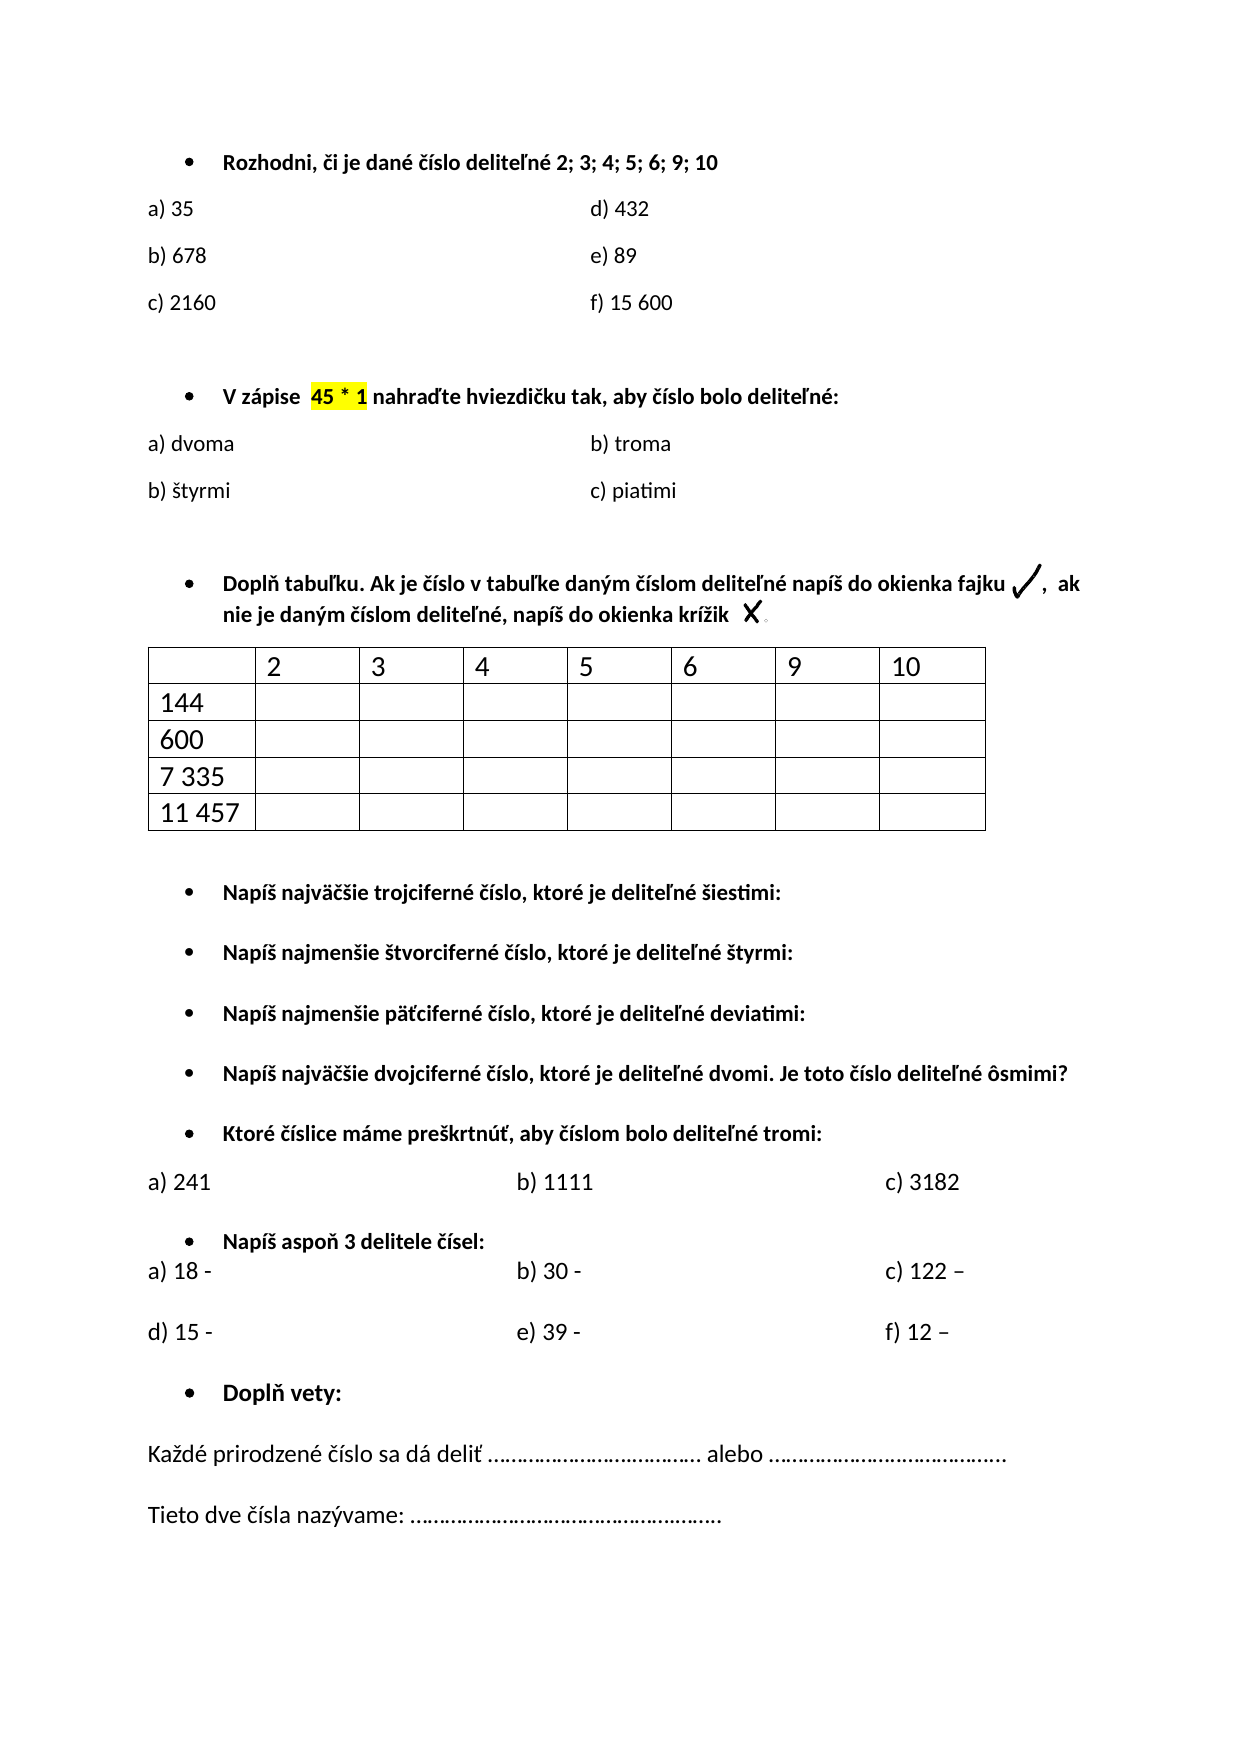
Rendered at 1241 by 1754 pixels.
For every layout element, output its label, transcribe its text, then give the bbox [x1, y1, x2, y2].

text c) 2160 f) 15 600 [148, 288, 1093, 316]
text Tieto dve čísla nazývame: ……………………………………….…….. [148, 1499, 1093, 1530]
table_cell [776, 684, 879, 720]
text a) 241 b) 1111 c) 3182 [148, 1166, 1093, 1197]
list Napíš najmenšie štvorciferné číslo, ktoré je deliteľné štyrmi: [185, 938, 1093, 966]
table_cell [256, 684, 359, 720]
table_header 10 [880, 648, 985, 683]
table_header [149, 648, 255, 683]
table_cell [464, 721, 567, 757]
table_cell [256, 721, 359, 757]
table_header 3 [360, 648, 463, 683]
table_cell 11 457 [149, 794, 255, 830]
table_cell [672, 794, 775, 830]
table_cell [880, 721, 985, 757]
table_cell [360, 721, 463, 757]
list Doplň vety: [185, 1377, 1093, 1408]
table_header 2 [256, 648, 359, 683]
list V zápise 45 * 1 nahraďte hviezdičku tak, aby číslo bolo deliteľné: [367, 382, 1093, 410]
table_cell [568, 721, 671, 757]
table_cell [360, 758, 463, 793]
table_cell [880, 794, 985, 830]
table_cell [256, 794, 359, 830]
text a) 18 - b) 30 - c) 122 – [148, 1255, 1093, 1286]
table_cell [880, 684, 985, 720]
table_header 5 [568, 648, 671, 683]
list Doplň tabuľku. Ak je číslo v tabuľke daným číslom deliteľné napíš do okienka fajku , ak nie je daným číslom deliteľné, napíš do okienka krížik [185, 569, 1093, 628]
text a) 35 d) 432 [148, 194, 1093, 222]
text d) 15 - e) 39 - f) 12 – [148, 1316, 1093, 1347]
list Ktoré číslice máme preškrtnúť, aby číslom bolo deliteľné tromi: [185, 1119, 1093, 1147]
table_cell 600 [149, 721, 255, 757]
table_cell [672, 684, 775, 720]
table_cell [776, 794, 879, 830]
list Rozhodni, či je dané číslo deliteľné 2; 3; 4; 5; 6; 9; 10 [185, 148, 1093, 176]
table_cell [464, 758, 567, 793]
text b) štyrmi c) piatimi [148, 476, 1093, 504]
table_cell [568, 758, 671, 793]
table_cell [880, 758, 985, 793]
table_cell [256, 758, 359, 793]
table_cell [568, 684, 671, 720]
text b) 678 e) 89 [148, 241, 1093, 269]
table_cell [776, 758, 879, 793]
table_cell 144 [149, 684, 255, 720]
table_cell [464, 684, 567, 720]
list Napíš najväčšie dvojciferné číslo, ktoré je deliteľné dvomi. Je toto číslo deliteľné ôsmimi? [185, 1059, 1093, 1087]
list Napíš najmenšie päťciferné číslo, ktoré je deliteľné deviatimi: [185, 999, 1093, 1027]
table_cell 7 335 [149, 758, 255, 793]
table_cell [360, 684, 463, 720]
table_cell [568, 794, 671, 830]
table_cell [672, 758, 775, 793]
table_cell [672, 721, 775, 757]
text a) dvoma b) troma [148, 429, 1093, 457]
table_header 9 [776, 648, 879, 683]
text Každé prirodzené číslo sa dá deliť …………………….………… alebo …………………..……………... [148, 1438, 1093, 1469]
table_cell [360, 794, 463, 830]
table_header 6 [672, 648, 775, 683]
table_cell [776, 721, 879, 757]
table_header 4 [464, 648, 567, 683]
list Napíš najväčšie trojciferné číslo, ktoré je deliteľné šiestimi: [185, 878, 1093, 906]
table_cell [464, 794, 567, 830]
list Napíš aspoň 3 delitele čísel: [185, 1227, 1093, 1255]
